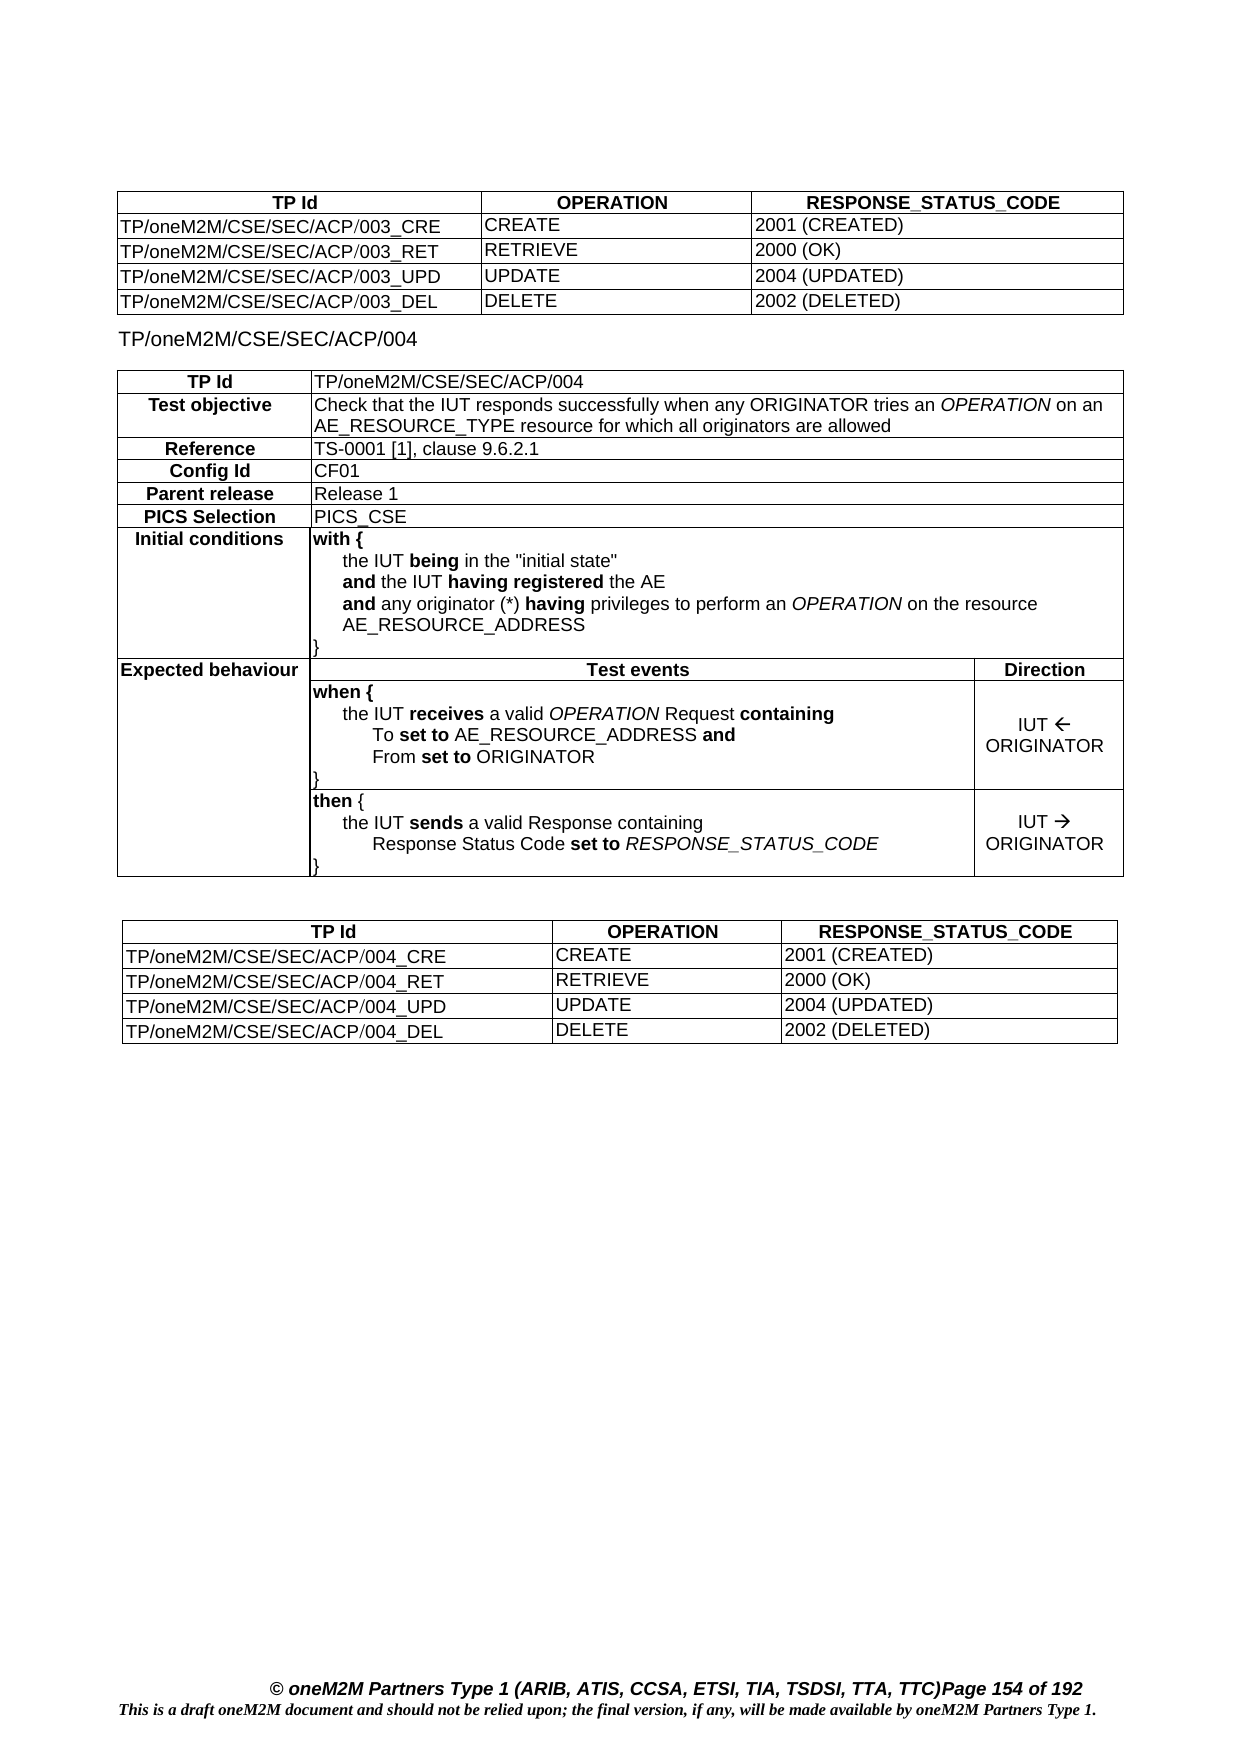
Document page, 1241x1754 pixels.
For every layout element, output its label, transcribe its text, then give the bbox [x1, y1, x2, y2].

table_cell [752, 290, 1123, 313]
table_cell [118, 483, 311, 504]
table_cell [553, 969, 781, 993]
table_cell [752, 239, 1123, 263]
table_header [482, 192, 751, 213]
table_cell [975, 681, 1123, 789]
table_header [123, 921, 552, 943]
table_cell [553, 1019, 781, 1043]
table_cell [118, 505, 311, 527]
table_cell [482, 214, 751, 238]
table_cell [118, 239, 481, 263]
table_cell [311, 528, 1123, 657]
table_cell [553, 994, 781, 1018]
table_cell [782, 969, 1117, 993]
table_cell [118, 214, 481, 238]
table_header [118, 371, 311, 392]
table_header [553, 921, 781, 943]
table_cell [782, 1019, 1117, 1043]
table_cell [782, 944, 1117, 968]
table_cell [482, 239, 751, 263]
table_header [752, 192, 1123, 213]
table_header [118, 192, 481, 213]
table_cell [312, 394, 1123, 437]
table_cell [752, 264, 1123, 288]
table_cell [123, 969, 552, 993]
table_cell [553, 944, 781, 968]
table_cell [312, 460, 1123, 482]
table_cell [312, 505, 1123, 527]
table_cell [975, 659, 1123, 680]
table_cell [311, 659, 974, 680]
text TP/oneM2M/CSE/SEC/ACP/004 [118, 327, 1122, 351]
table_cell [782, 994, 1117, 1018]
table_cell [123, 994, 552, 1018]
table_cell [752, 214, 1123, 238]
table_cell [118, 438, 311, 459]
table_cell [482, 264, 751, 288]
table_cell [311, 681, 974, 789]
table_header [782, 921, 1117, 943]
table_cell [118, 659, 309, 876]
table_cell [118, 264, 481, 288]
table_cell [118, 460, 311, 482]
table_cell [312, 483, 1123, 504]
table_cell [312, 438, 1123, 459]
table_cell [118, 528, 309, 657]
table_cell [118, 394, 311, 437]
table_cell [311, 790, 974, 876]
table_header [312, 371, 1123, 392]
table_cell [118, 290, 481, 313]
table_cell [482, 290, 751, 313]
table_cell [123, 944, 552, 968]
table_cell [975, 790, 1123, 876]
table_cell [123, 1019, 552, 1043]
